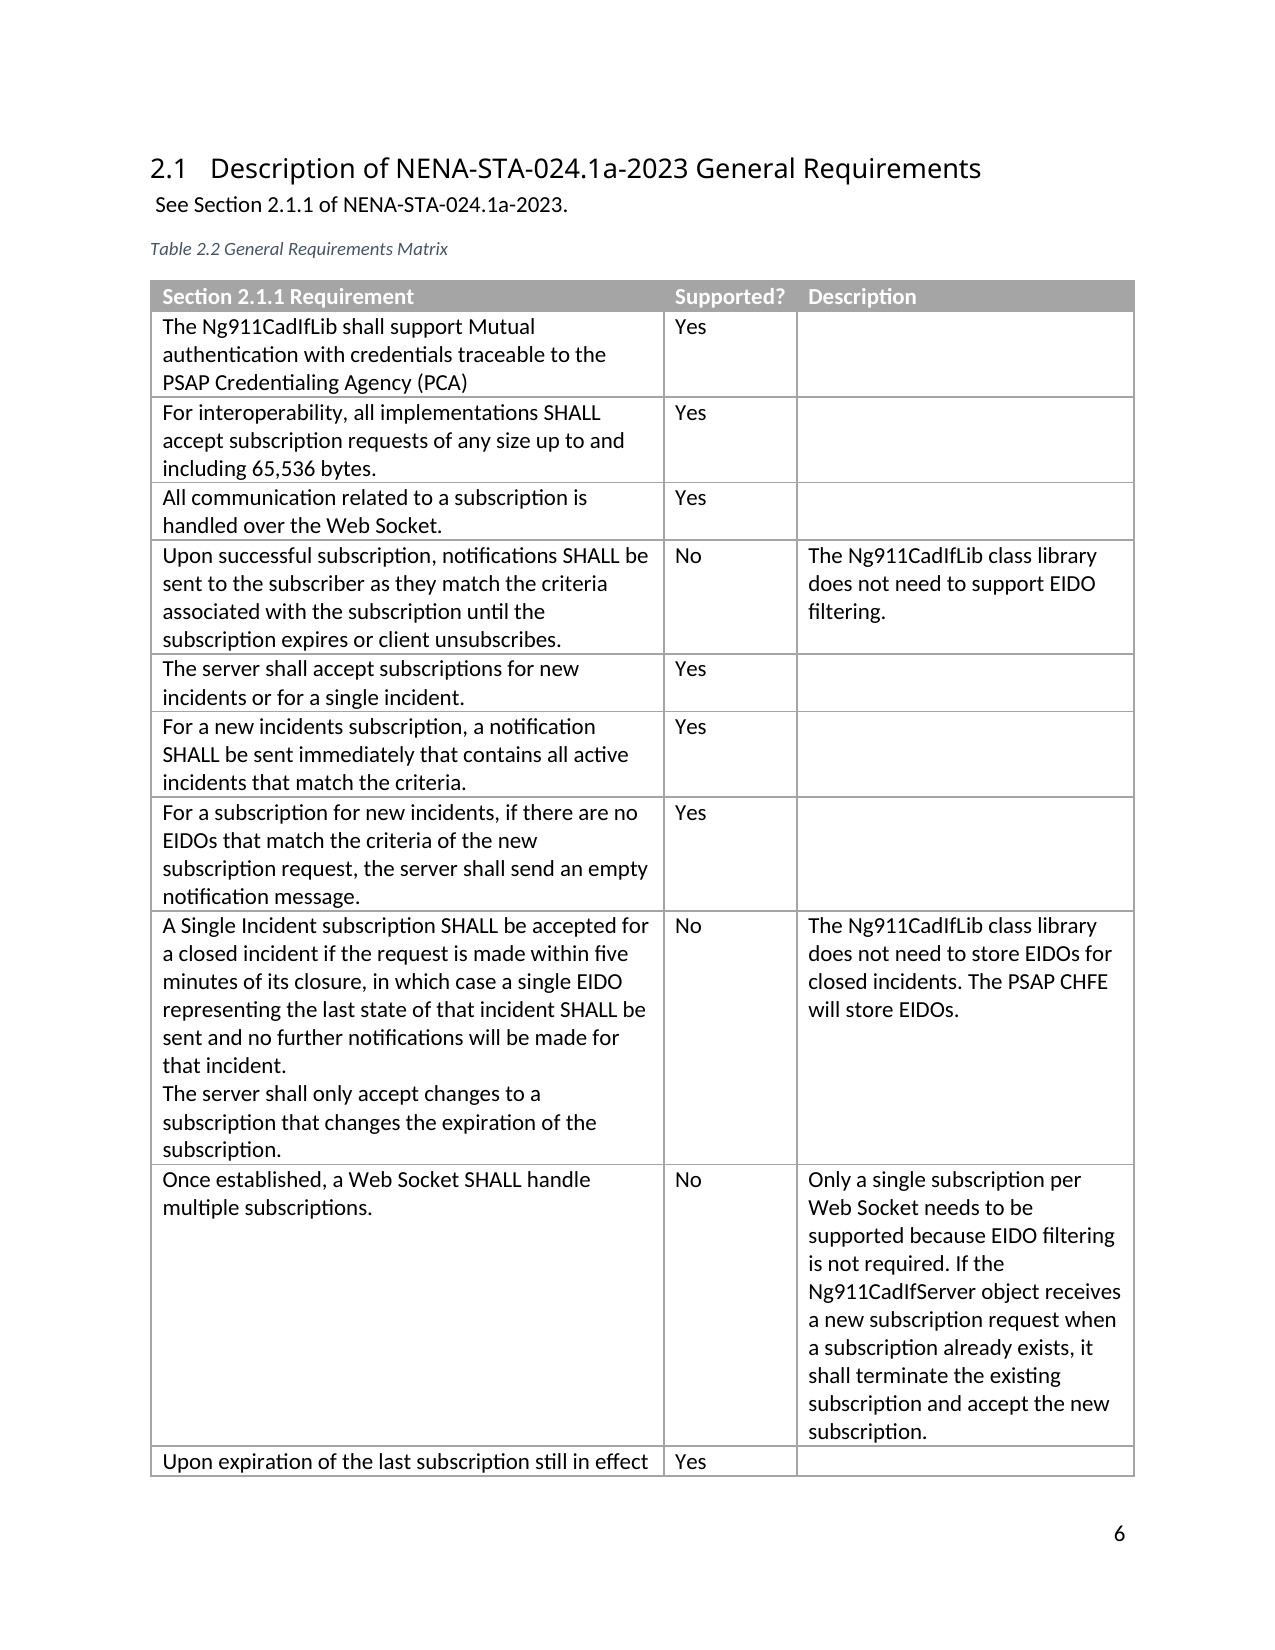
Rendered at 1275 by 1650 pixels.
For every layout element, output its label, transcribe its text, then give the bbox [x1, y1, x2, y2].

table_cell Yes [665, 312, 796, 396]
table_cell Only a single subscription per Web Socket needs to be supported because EIDO filtering is not required. If the Ng911CadIfServer object receives a new subscription request when a subscription already exists, it shall terminate the existing subscription and accept the new subscription. [798, 1165, 1133, 1445]
table_cell Yes [665, 1447, 796, 1475]
table_cell Once established, a Web Socket SHALL handle multiple subscriptions. [152, 1165, 663, 1445]
table_cell The Ng911CadIfLib class library does not need to store EIDOs for closed incidents. The PSAP CHFE will store EIDOs. [798, 912, 1133, 1164]
table_cell For interoperability, all implementations SHALL accept subscription requests of any size up to and including 65,536 bytes. [152, 398, 663, 482]
table_cell The Ng911CadIfLib class library does not need to support EIDO filtering. [798, 541, 1133, 653]
table_cell Yes [665, 398, 796, 482]
table_cell No [665, 1165, 796, 1445]
table_cell No [665, 541, 796, 653]
text See Section 2.1.1 of NENA-STA-024.1a-2023. [150, 190, 1125, 218]
table_cell Yes [665, 483, 796, 539]
table_cell A Single Incident subscription SHALL be accepted for a closed incident if the request is made within five minutes of its closure, in which case a single EIDO representing the last state of that incident SHALL be sent and no further notifications will be made for that incident. The server shall only accept changes to a subscription that changes the expiration of the subscription. [152, 912, 663, 1164]
table_cell The server shall accept subscriptions for new incidents or for a single incident. [152, 655, 663, 711]
table_cell [798, 1447, 1133, 1475]
table_cell Upon successful subscription, notifications SHALL be sent to the subscriber as they match the criteria associated with the subscription until the subscription expires or client unsubscribes. [152, 541, 663, 653]
table_cell [798, 312, 1133, 396]
subtitle Description of NENA-STA-024.1a-2023 General Requirements [150, 150, 1125, 187]
table_cell [798, 712, 1133, 796]
table_cell [798, 483, 1133, 539]
table_cell [798, 798, 1133, 910]
table_cell For a new incidents subscription, a notification SHALL be sent immediately that contains all active incidents that match the criteria. [152, 712, 663, 796]
table_cell [798, 655, 1133, 711]
table_cell All communication related to a subscription is handled over the Web Socket. [152, 483, 663, 539]
table_header Supported? [665, 283, 796, 311]
table_cell Yes [665, 798, 796, 910]
table_cell Yes [665, 655, 796, 711]
table_cell [798, 398, 1133, 482]
table_cell No [665, 912, 796, 1164]
table_cell Yes [665, 712, 796, 796]
table_cell For a subscription for new incidents, if there are no EIDOs that match the criteria of the new subscription request, the server shall send an empty notification message. [152, 798, 663, 910]
table_header Description [798, 283, 1133, 311]
table_cell The Ng911CadIfLib shall support Mutual authentication with credentials traceable to the PSAP Credentialing Agency (PCA) [152, 312, 663, 396]
table_header Section 2.1.1 Requirement [152, 283, 663, 311]
